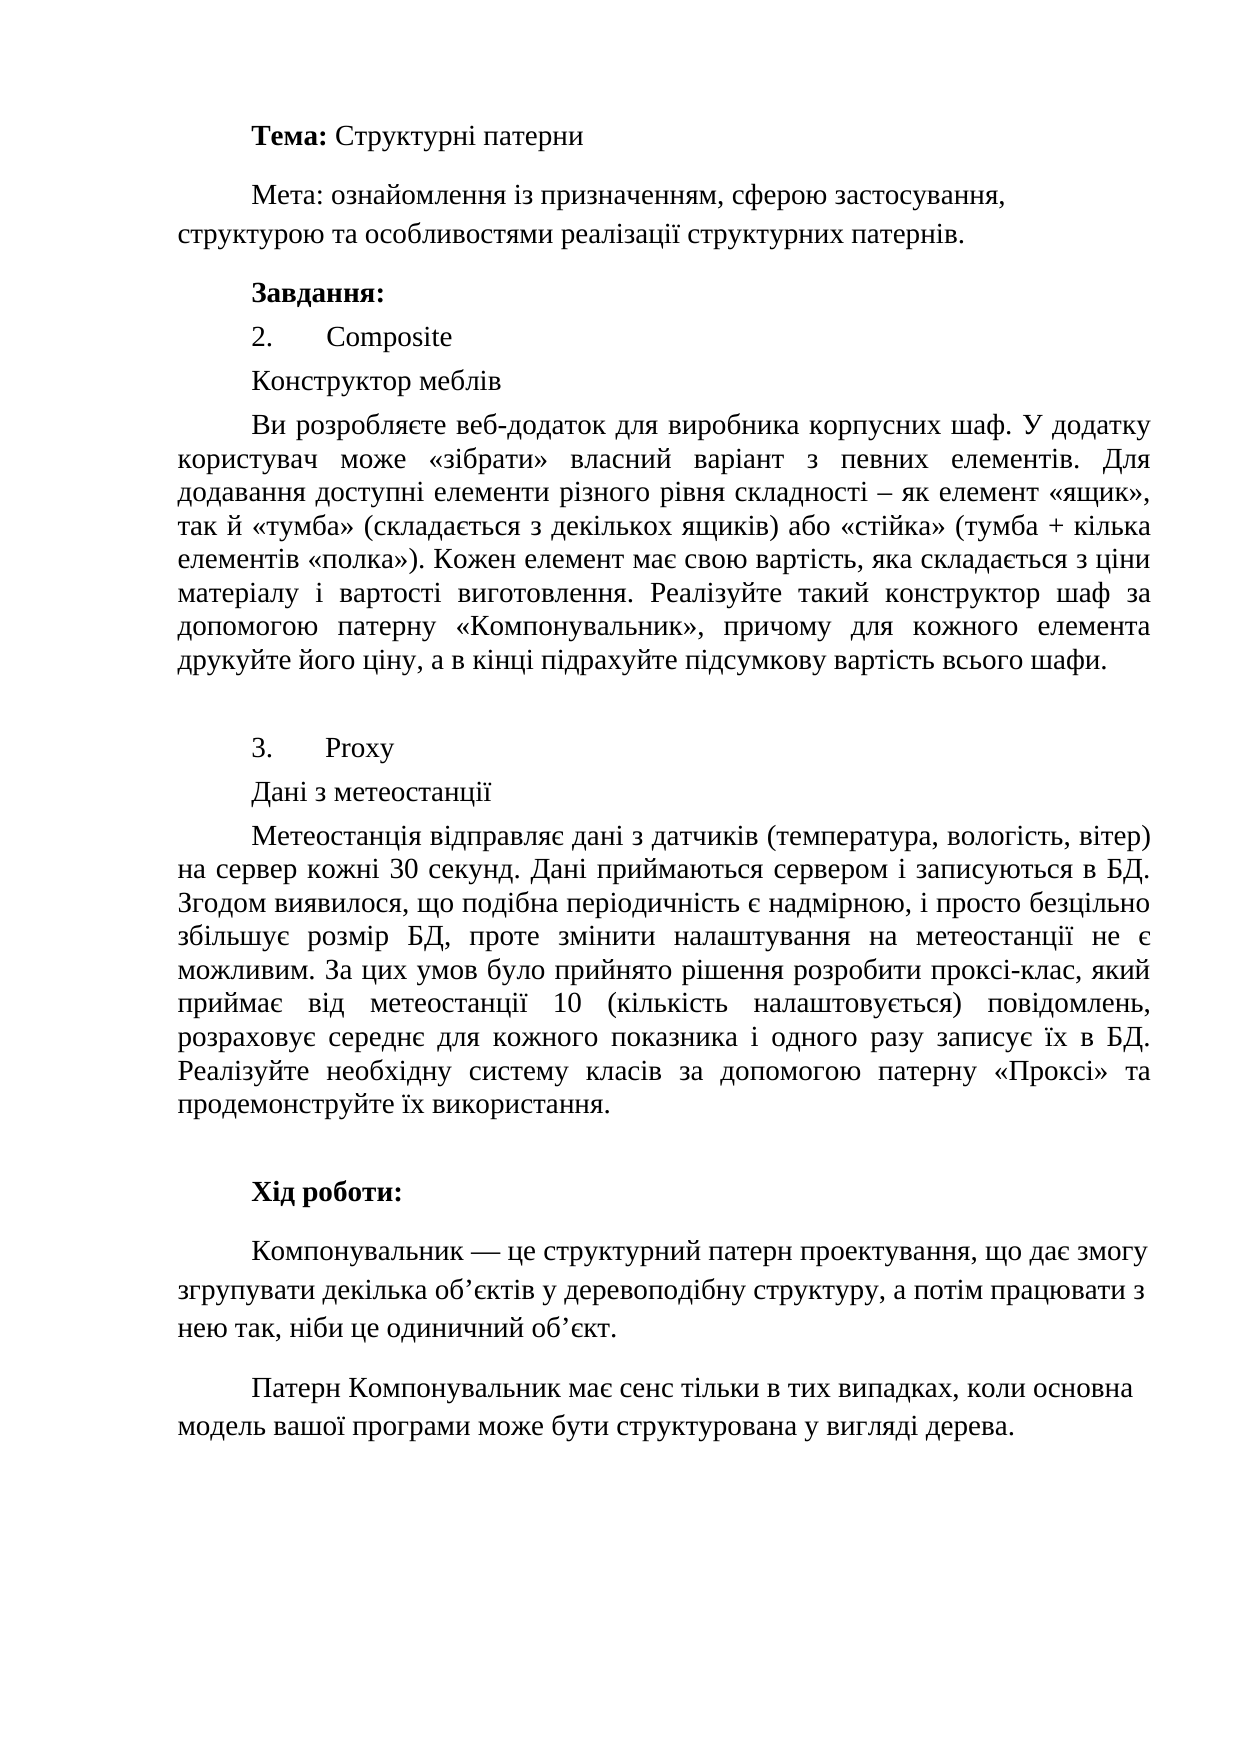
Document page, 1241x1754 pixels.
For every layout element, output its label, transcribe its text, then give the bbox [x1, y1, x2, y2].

text Компонувальник — це структурний патерн проектування, що дає змогу згрупувати декілька об’єктів у деревоподібну структуру, а потім працювати з нею так, ніби це одиничний об’єкт. [177, 1233, 1152, 1344]
text Патерн Компонувальник має сенс тільки в тих випадках, коли основна модель вашої програми може бути структурована у вигляді дерева. [177, 1370, 1152, 1442]
list Composite [251, 319, 1152, 353]
text Хід роботи: [177, 1174, 1152, 1208]
text Тема: Структурні патерни [177, 118, 1152, 152]
list Proxy [177, 730, 1152, 763]
text Завдання: [177, 275, 1152, 309]
text Ви розробляєте веб-додаток для виробника корпусних шаф. У додатку користувач може «зібрати» власний варіант з певних елементів. Для додавання доступні елементи різного рівня складності – як елемент «ящик», так й «тумба» (складається з декількох ящиків) або «стійка» (тумба + кілька елементів «полка»). Кожен елемент має свою вартість, яка складається з ціни матеріалу і вартості виготовлення. Реалізуйте такий конструктор шаф за допомогою патерну «Компонувальник», причому для кожного елемента друкуйте його ціну, а в кінці підрахуйте підсумкову вартість всього шафи. [177, 407, 1152, 676]
text Конструктор меблів [177, 363, 1152, 397]
text Метеостанція відправляє дані з датчиків (температура, вологість, вітер) на сервер кожні 30 секунд. Дані приймаються сервером і записуються в БД. Згодом виявилося, що подібна періодичність є надмірною, і просто безцільно збільшує розмір БД, проте змінити налаштування на метеостанції не є можливим. За цих умов було прийнято рішення розробити проксі-клас, який приймає від метеостанції 10 (кількість налаштовується) повідомлень, розраховує середнє для кожного показника і одного разу записує їх в БД. Реалізуйте необхідну систему класів за допомогою патерну «Проксі» та продемонструйте їх використання. [177, 818, 1152, 1120]
text Дані з метеостанції [177, 774, 1152, 807]
text Мета: ознайомлення із призначенням, сферою застосування, структурою та особливостями реалізації структурних патернів. [177, 177, 1152, 249]
